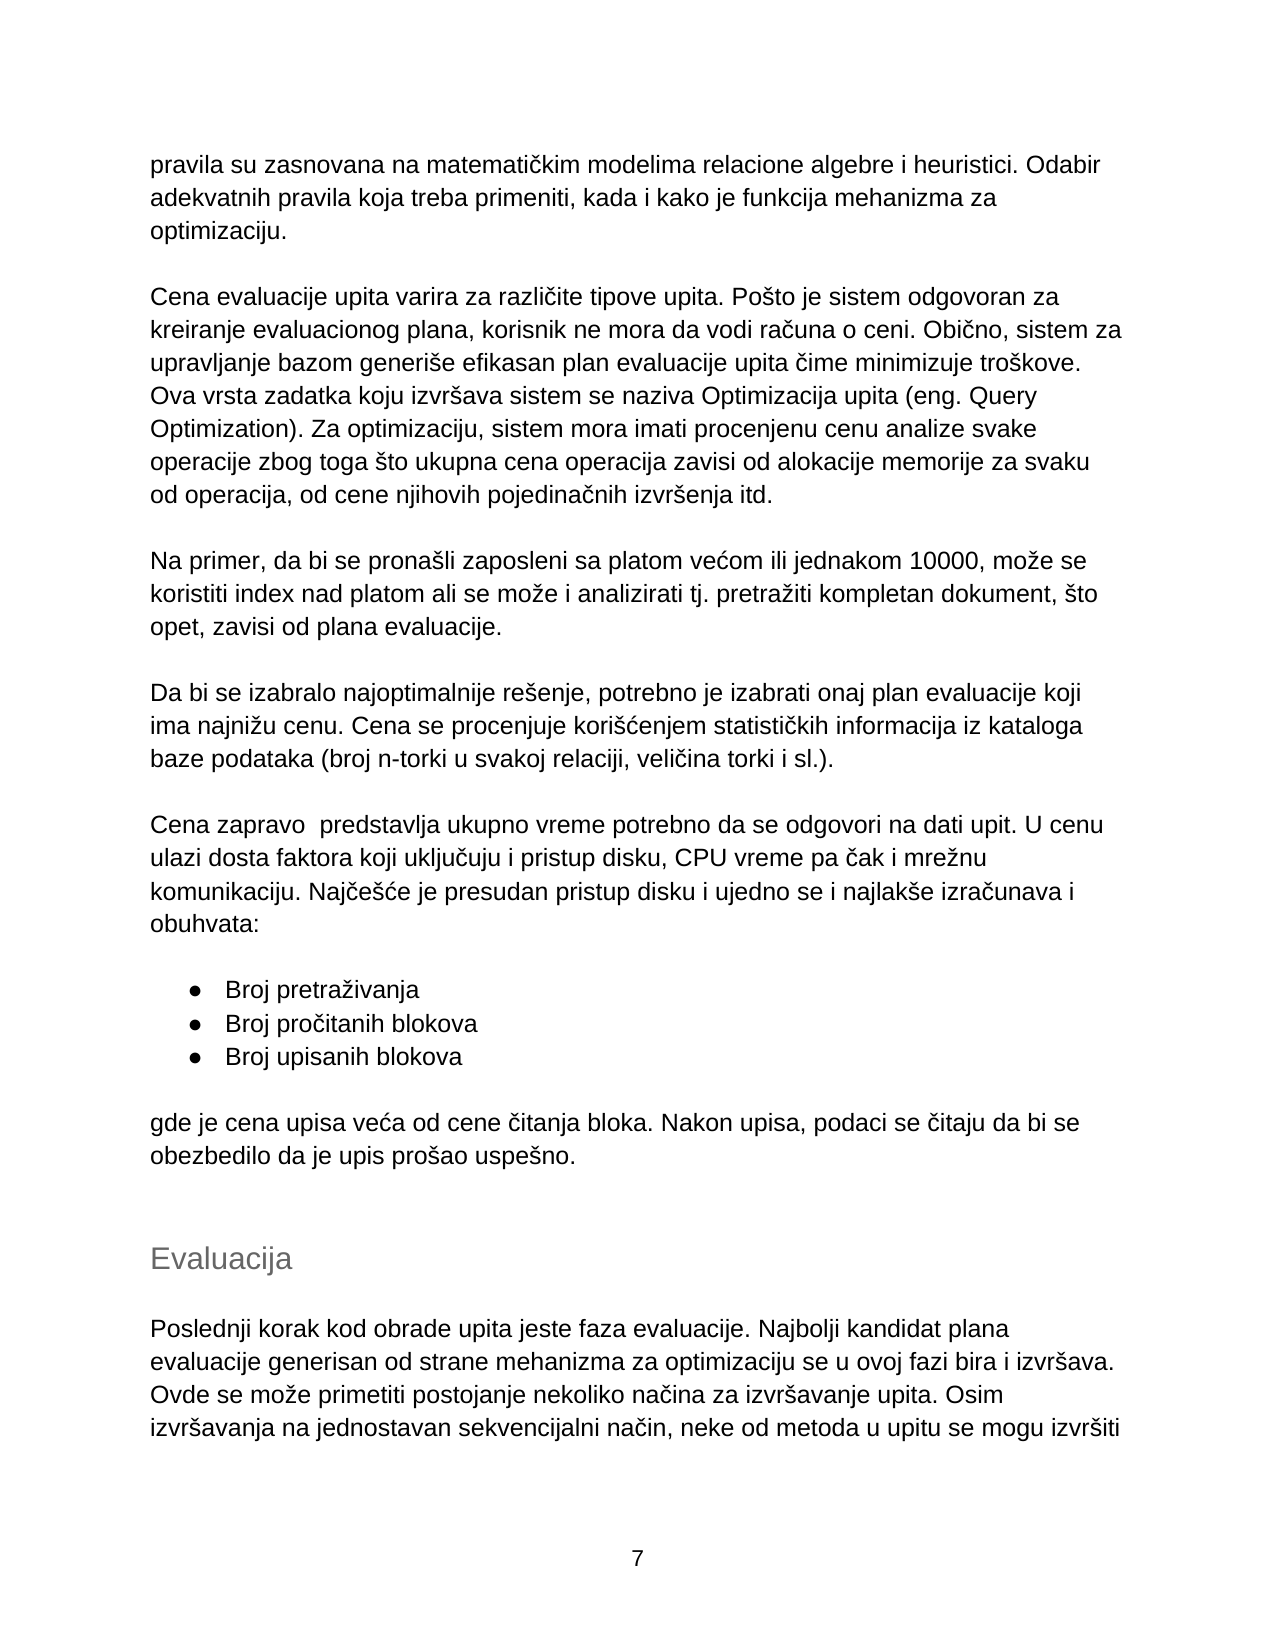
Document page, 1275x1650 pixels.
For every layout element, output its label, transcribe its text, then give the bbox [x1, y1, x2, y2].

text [150, 150, 1125, 245]
list Broj pretraživanja [187, 976, 1125, 1004]
text Da bi se izabralo najoptimalnije rešenje, potrebno je izabrati onaj plan evaluacije koji ima najnižu cenu. Cena se procenjuje korišćenjem statističkih informacija iz kataloga baze podataka (broj n-torki u svakoj relaciji, veličina torki i sl.). [150, 678, 1125, 773]
text Cena zapravo predstavlja ukupno vreme potrebno da se odgovori na dati upit. U cenu ulazi dosta faktora koji uključuju i pristup disku, CPU vreme pa čak i mrežnu komunikaciju. Najčešće je presudan pristup disku i ujedno se i najlakše izračunava i obuhvata: [150, 810, 1125, 938]
list Broj upisanih blokova [187, 1042, 1125, 1070]
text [150, 1314, 1125, 1442]
text gde je cena upisa veća od cene čitanja bloka. Nakon upisa, podaci se čitaju da bi se obezbedilo da je upis prošao uspešno. [150, 1108, 1125, 1169]
list Broj pročitanih blokova [187, 1008, 1125, 1037]
subtitle Evaluacija [150, 1240, 1125, 1276]
text Cena evaluacije upita varira za različite tipove upita. Pošto je sistem odgovoran za kreiranje evaluacionog plana, korisnik ne mora da vodi računa o ceni. Obično, sistem za upravljanje bazom generiše efikasan plan evaluacije upita čime minimizuje troškove. Ova vrsta zadatka koju izvršava sistem se naziva Optimizacija upita (eng. Query Optimization). Za optimizaciju, sistem mora imati procenjenu cenu analize svake operacije zbog toga što ukupna cena operacija zavisi od alokacije memorije za svaku od operacija, od cene njihovih pojedinačnih izvršenja itd. [150, 282, 1125, 509]
text Na primer, da bi se pronašli zaposleni sa platom većom ili jednakom 10000, može se koristiti index nad platom ali se može i analizirati tj. pretražiti kompletan dokument, što opet, zavisi od plana evaluacije. [150, 546, 1125, 641]
